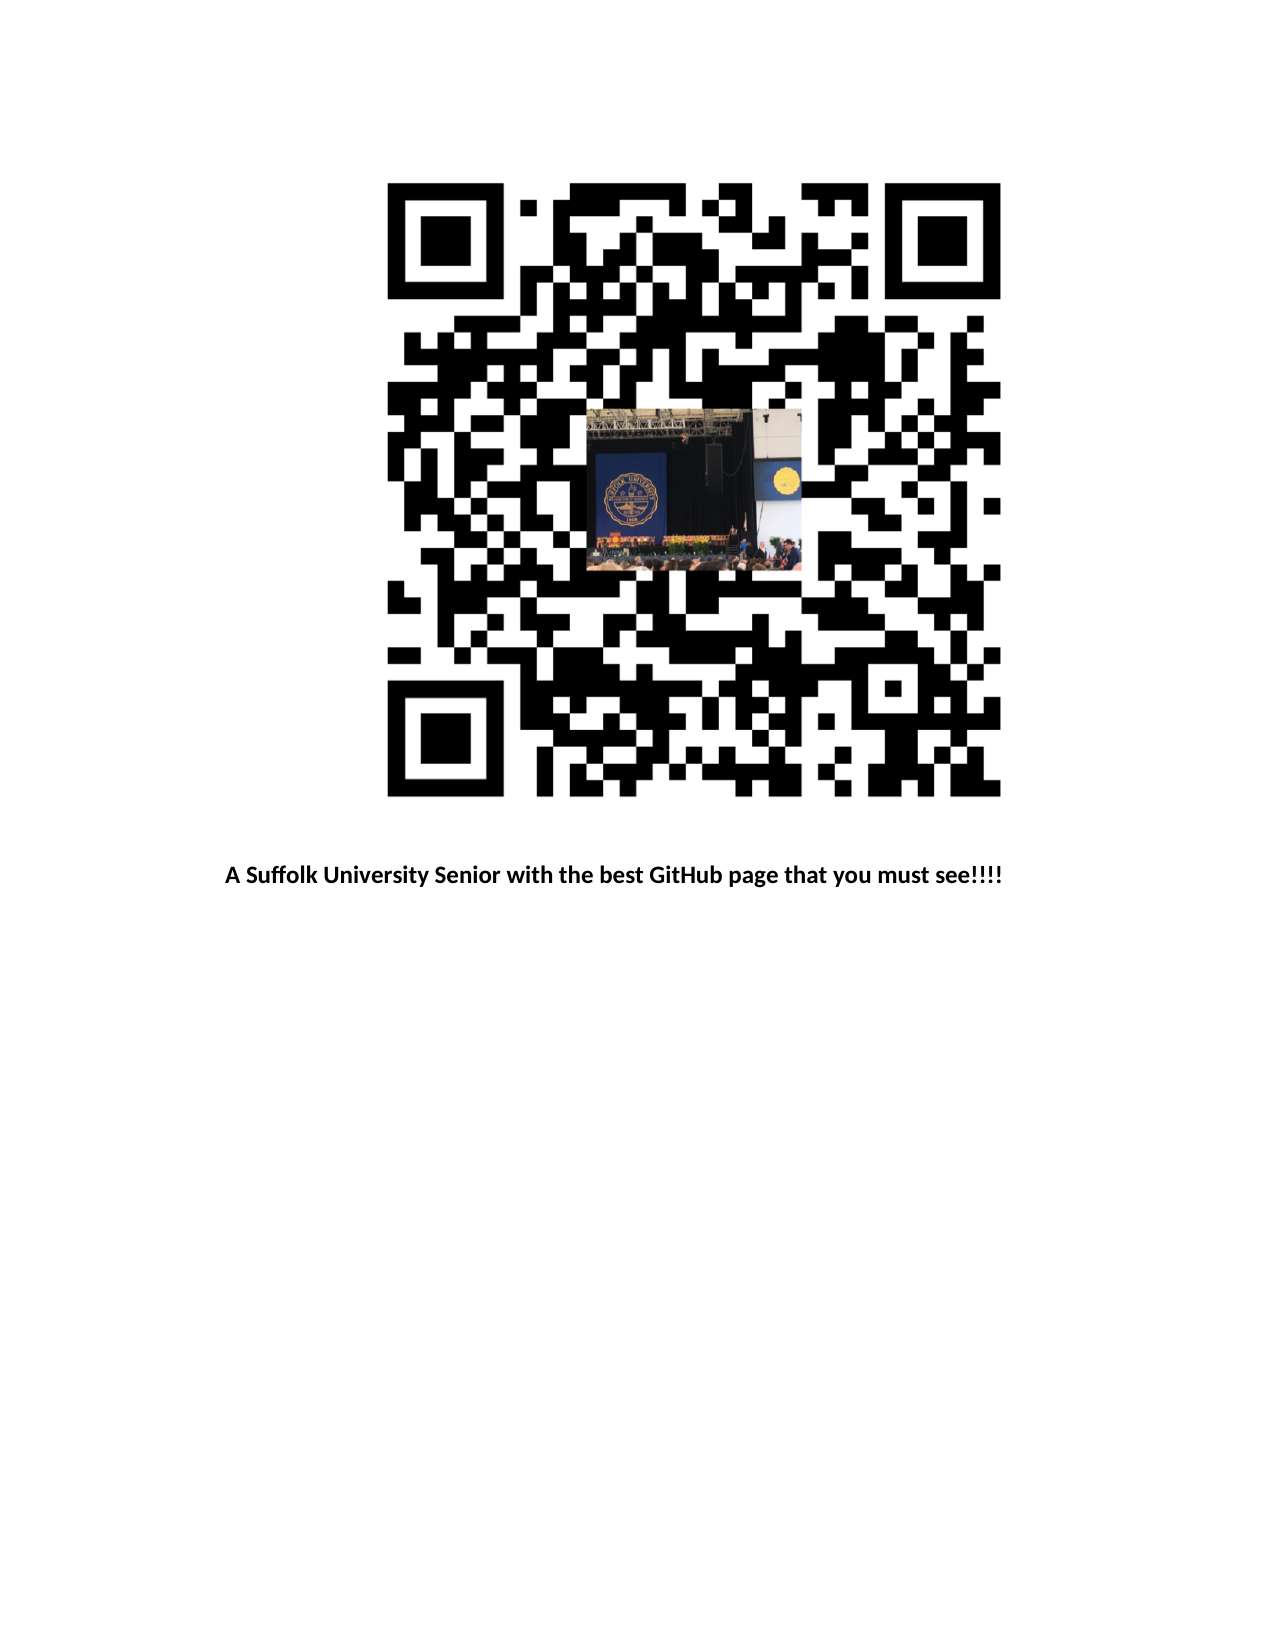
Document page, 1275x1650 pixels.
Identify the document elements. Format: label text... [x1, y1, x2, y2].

picture [256, 150, 1132, 829]
text A Suffolk University Senior with the best GitHub page that you must see!!!! [150, 859, 1125, 889]
